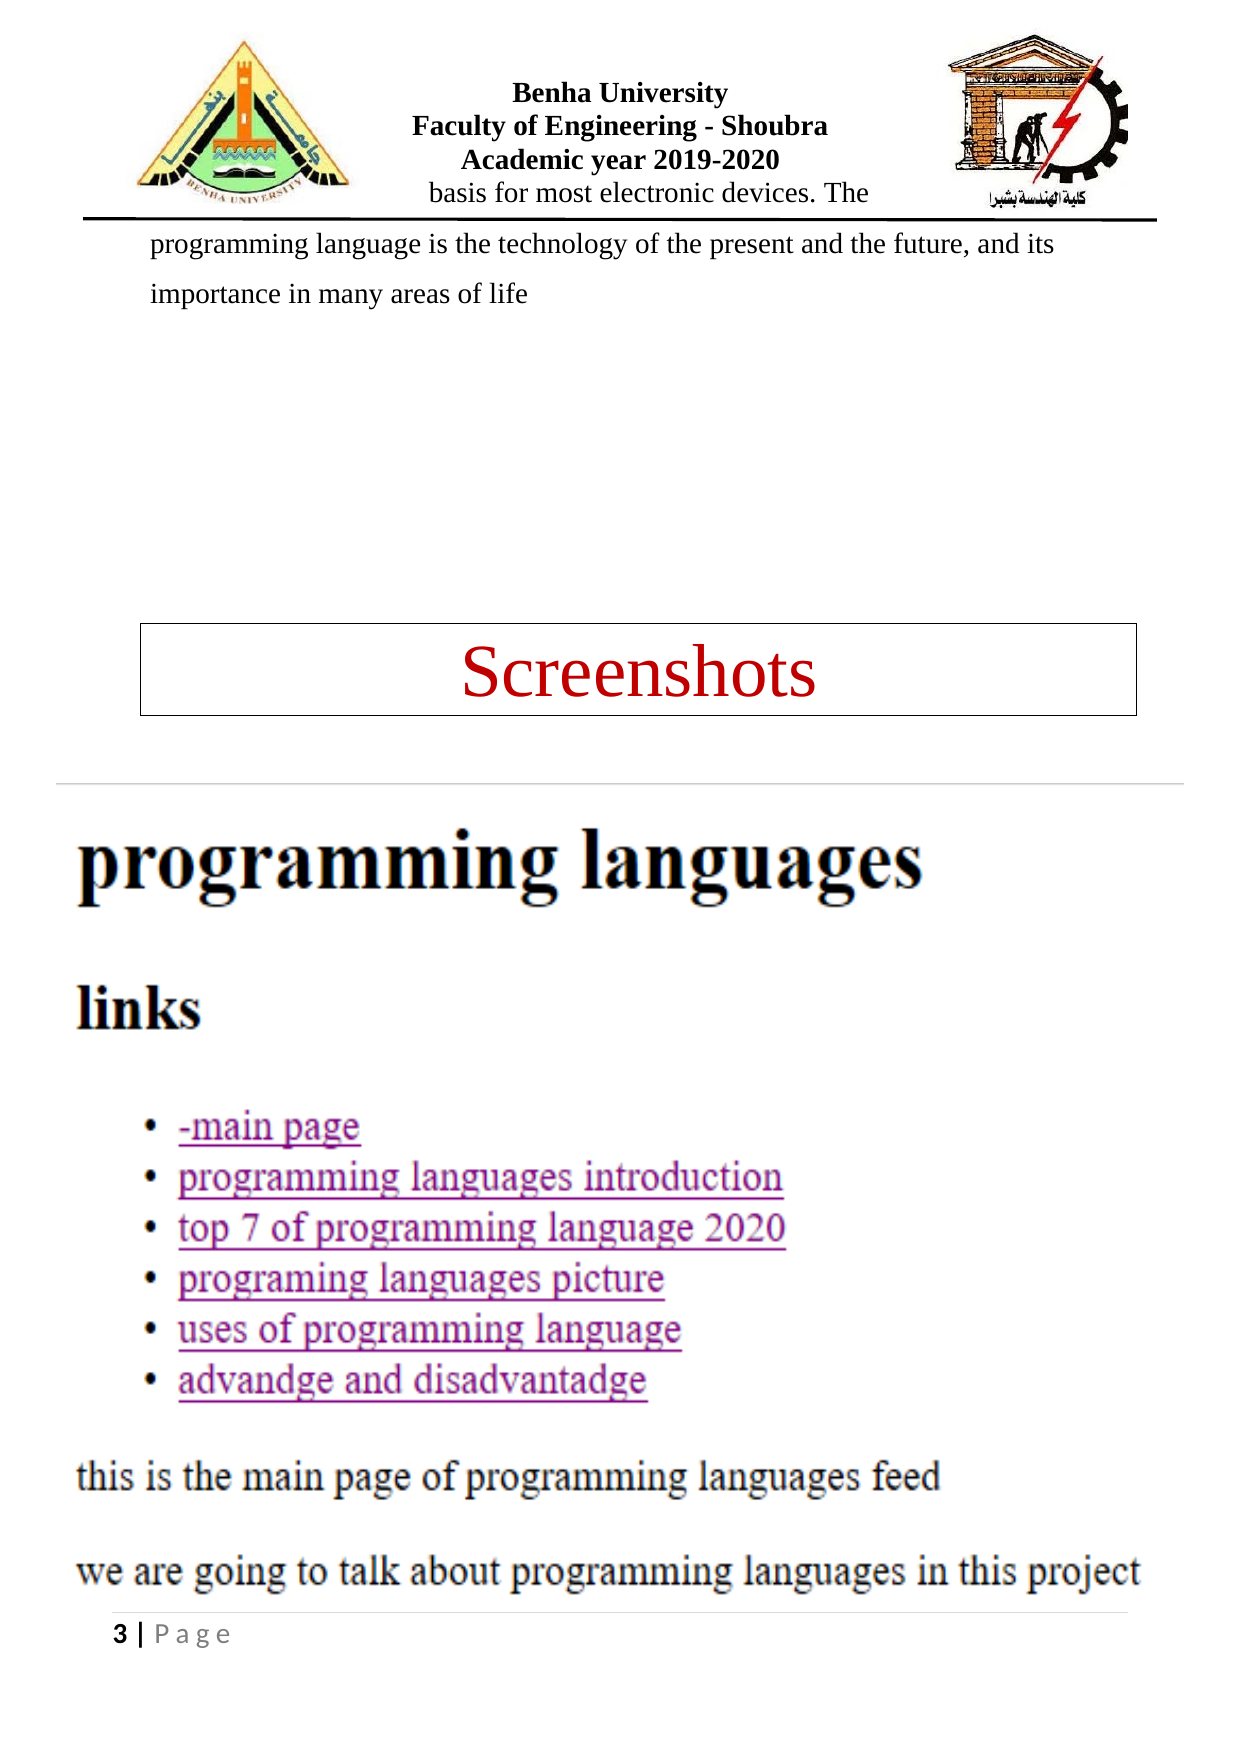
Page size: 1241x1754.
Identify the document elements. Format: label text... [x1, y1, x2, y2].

picture [921, 28, 1128, 176]
text Screenshots [141, 624, 1136, 715]
picture [56, 783, 1184, 1673]
picture [112, 10, 373, 204]
